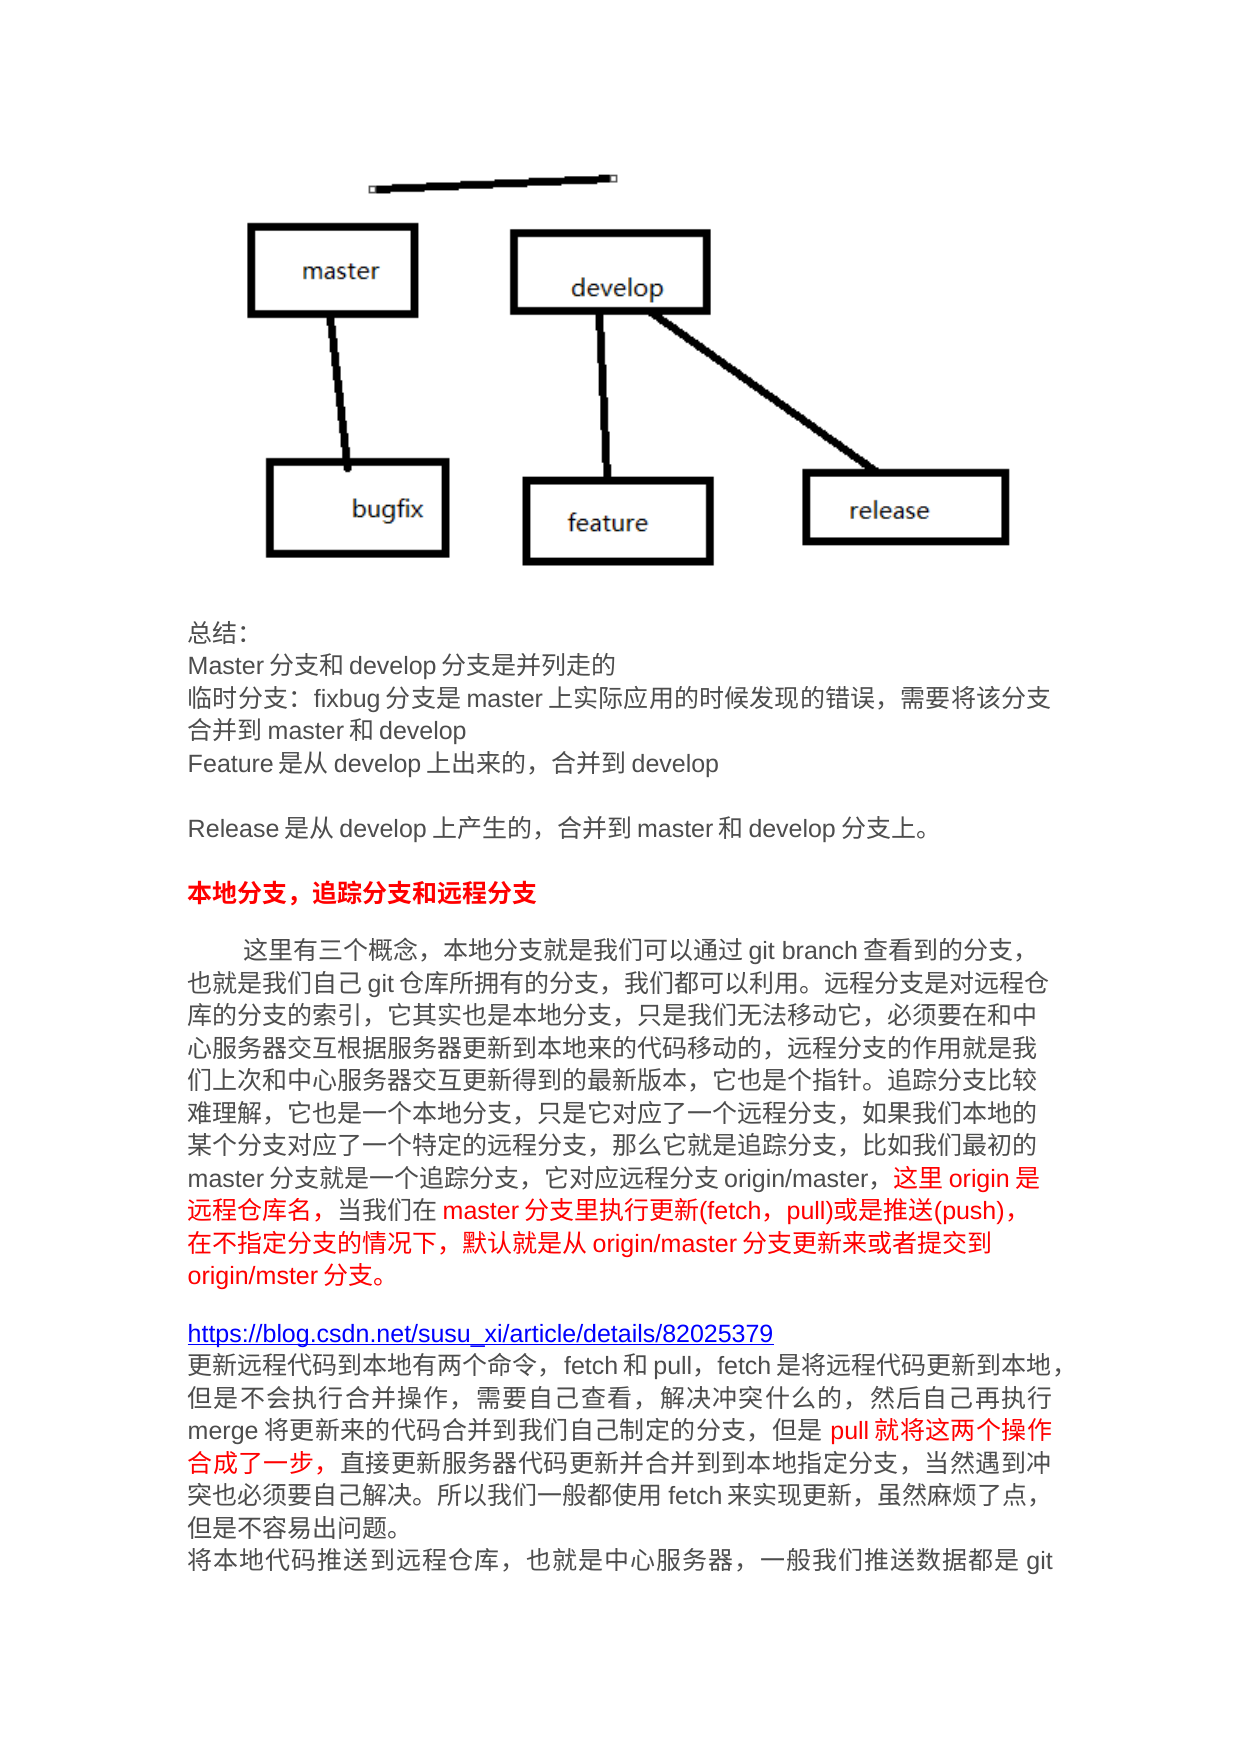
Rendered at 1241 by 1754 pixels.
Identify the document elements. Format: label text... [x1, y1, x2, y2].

text 本地分支，追踪分支和远程分支 [187, 877, 1053, 909]
text Release是从develop上产生的，合并到master和develop分支上。 [187, 812, 1053, 844]
text 这里有三个概念，本地分支就是我们可以通过git branch查看到的分支，也就是我们自己git仓库所拥有的分支，我们都可以利用。远程分支是对远程仓库的分支的索引，它其实也是本地分支，只是我们无法移动它，必须要在和中心服务器交互根据服务器更新到本地来的代码移动的，远程分支的作用就是我们上次和中心服务器交互更新得到的最新版本，它也是个指针。追踪分支比较难理解，它也是一个本地分支，只是它对应了一个远程分支，如果我们本地的某个分支对应了一个特定的远程分支，那么它就是追踪分支，比如我们最初的master分支就是一个追踪分支，它对应远程分支origin/master，这里origin是远程仓库名，当我们在master分支里执行更新(fetch，pull)或是推送(push)，在不指定分支的情况下，默认就是从origin/master分支更新来或者提交到origin/mster分支。 [187, 934, 1053, 1292]
picture [187, 162, 1053, 600]
text 更新远程代码到本地有两个命令，fetch和pull，fetch是将远程代码更新到本地，但是不会执行合并操作，需要自己查看，解决冲突什么的，然后自己再执行merge将更新来的代码合并到我们自己制定的分支，但是pull就将这两个操作合成了一步，直接更新服务器代码更新并合并到到本地指定分支，当然遇到冲突也必须要自己解决。所以我们一般都使用fetch来实现更新，虽然麻烦了点，但是不容易出问题。 [187, 1349, 1053, 1544]
text https://blog.csdn.net/susu_xi/article/details/82025379 [187, 1317, 1053, 1349]
text Feature是从develop上出来的，合并到develop [187, 747, 1053, 779]
text Master分支和develop分支是并列走的 [187, 649, 1053, 682]
text 临时分支：fixbug分支是master上实际应用的时候发现的错误，需要将该分支合并到master和develop [187, 682, 1053, 747]
text 总结： [187, 617, 1053, 649]
